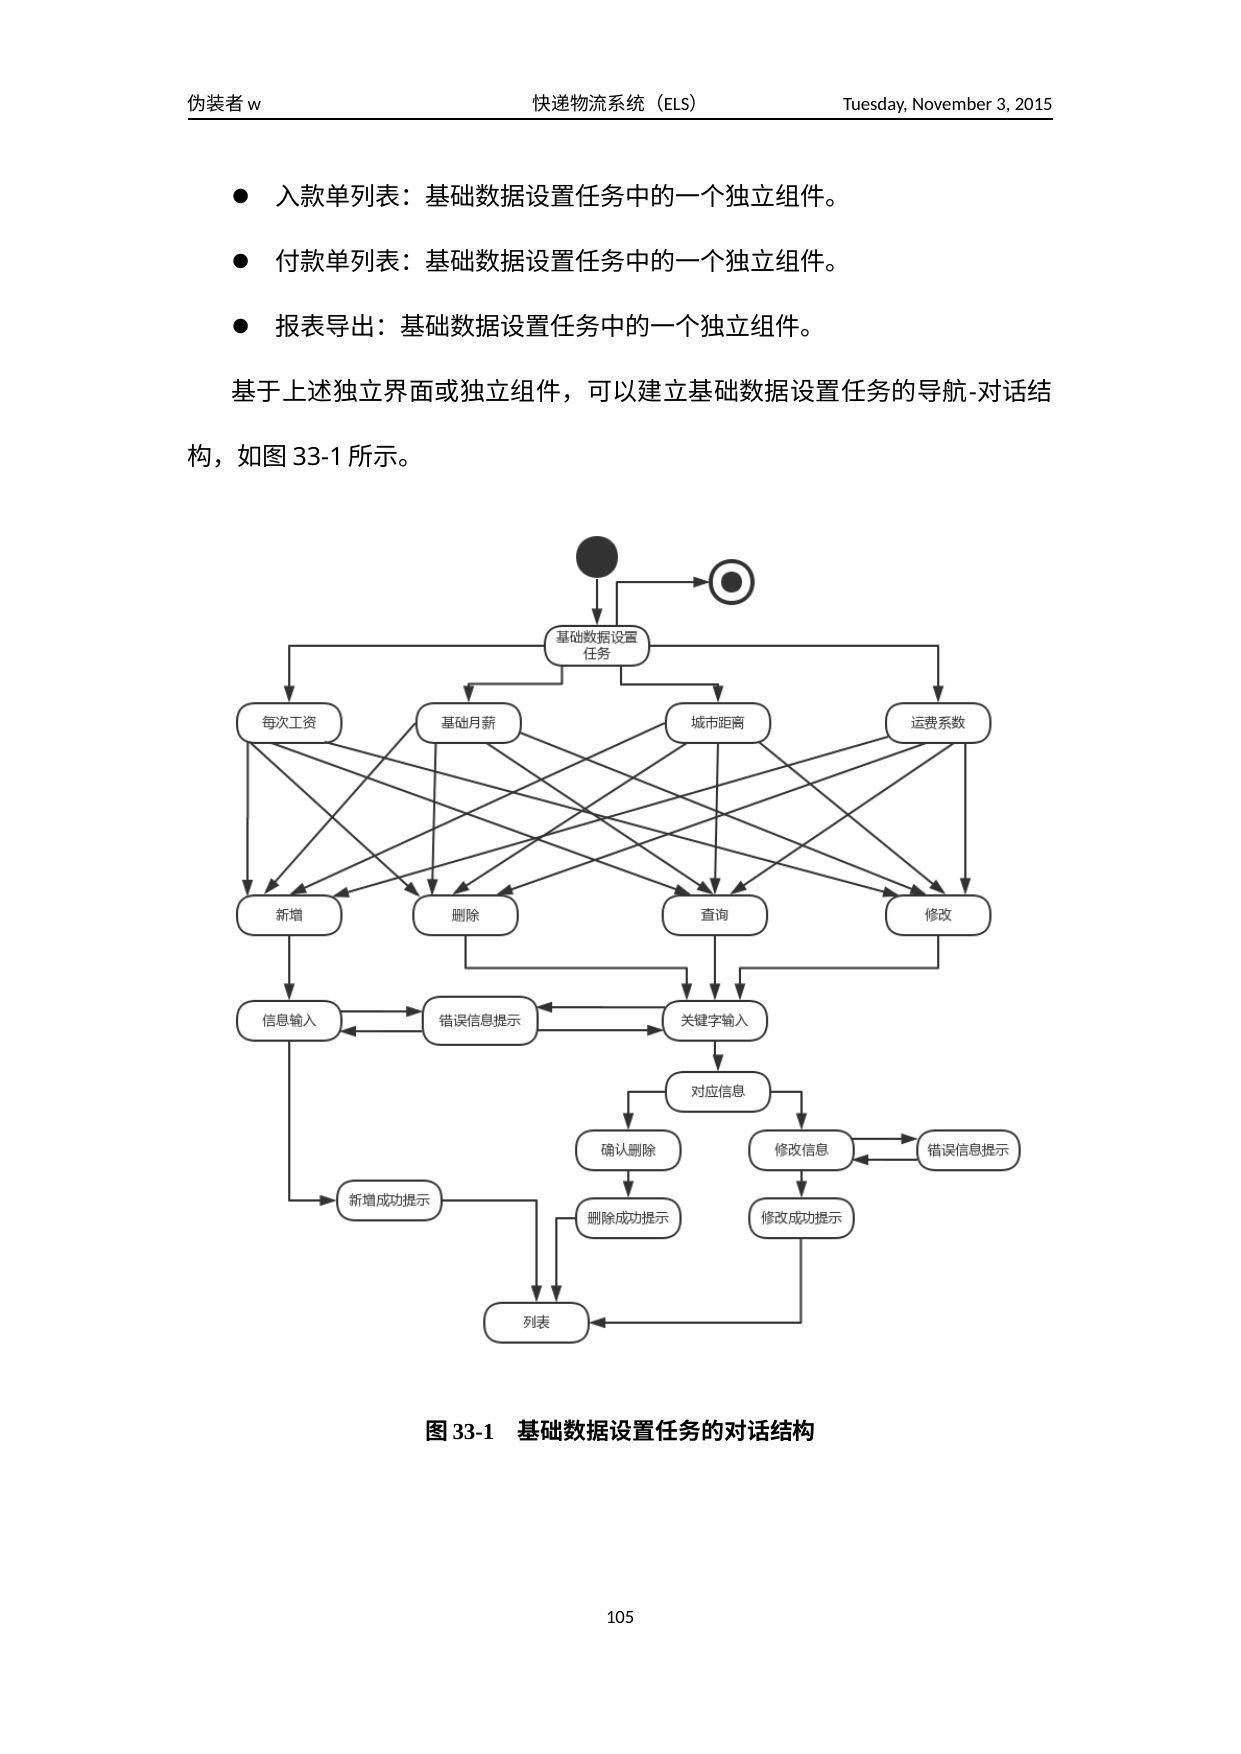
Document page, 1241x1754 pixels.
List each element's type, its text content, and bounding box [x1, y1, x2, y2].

picture [187, 487, 1053, 1376]
list 入款单列表：基础数据设置任务中的一个独立组件。 [231, 162, 1053, 227]
list 报表导出：基础数据设置任务中的一个独立组件。 [231, 292, 1053, 357]
text 基于上述独立界面或独立组件，可以建立基础数据设置任务的导航-对话结构，如图33-1所示。 [187, 357, 1053, 487]
text 图33-1 基础数据设置任务的对话结构 [187, 1397, 1053, 1462]
list 付款单列表：基础数据设置任务中的一个独立组件。 [231, 227, 1053, 292]
